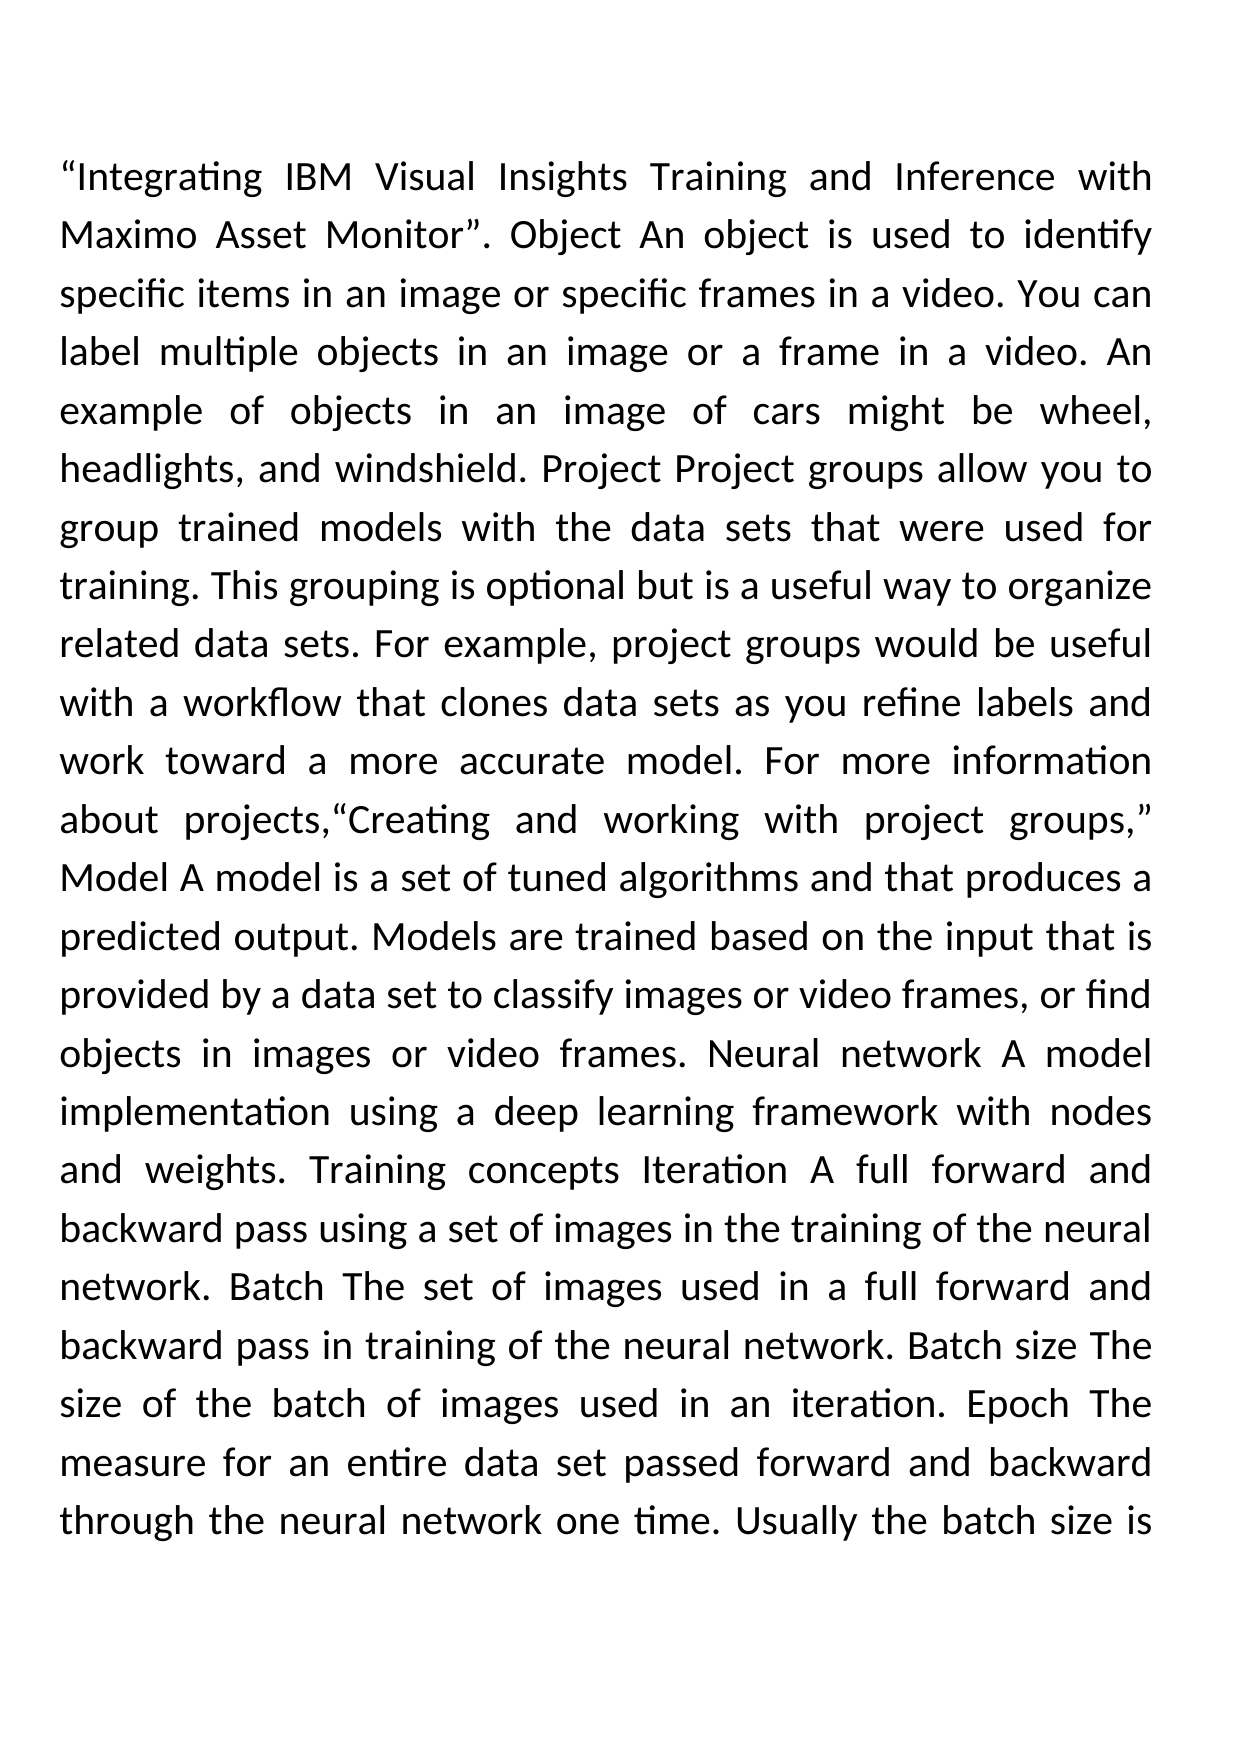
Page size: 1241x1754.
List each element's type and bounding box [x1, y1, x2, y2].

text [59, 150, 1154, 1545]
